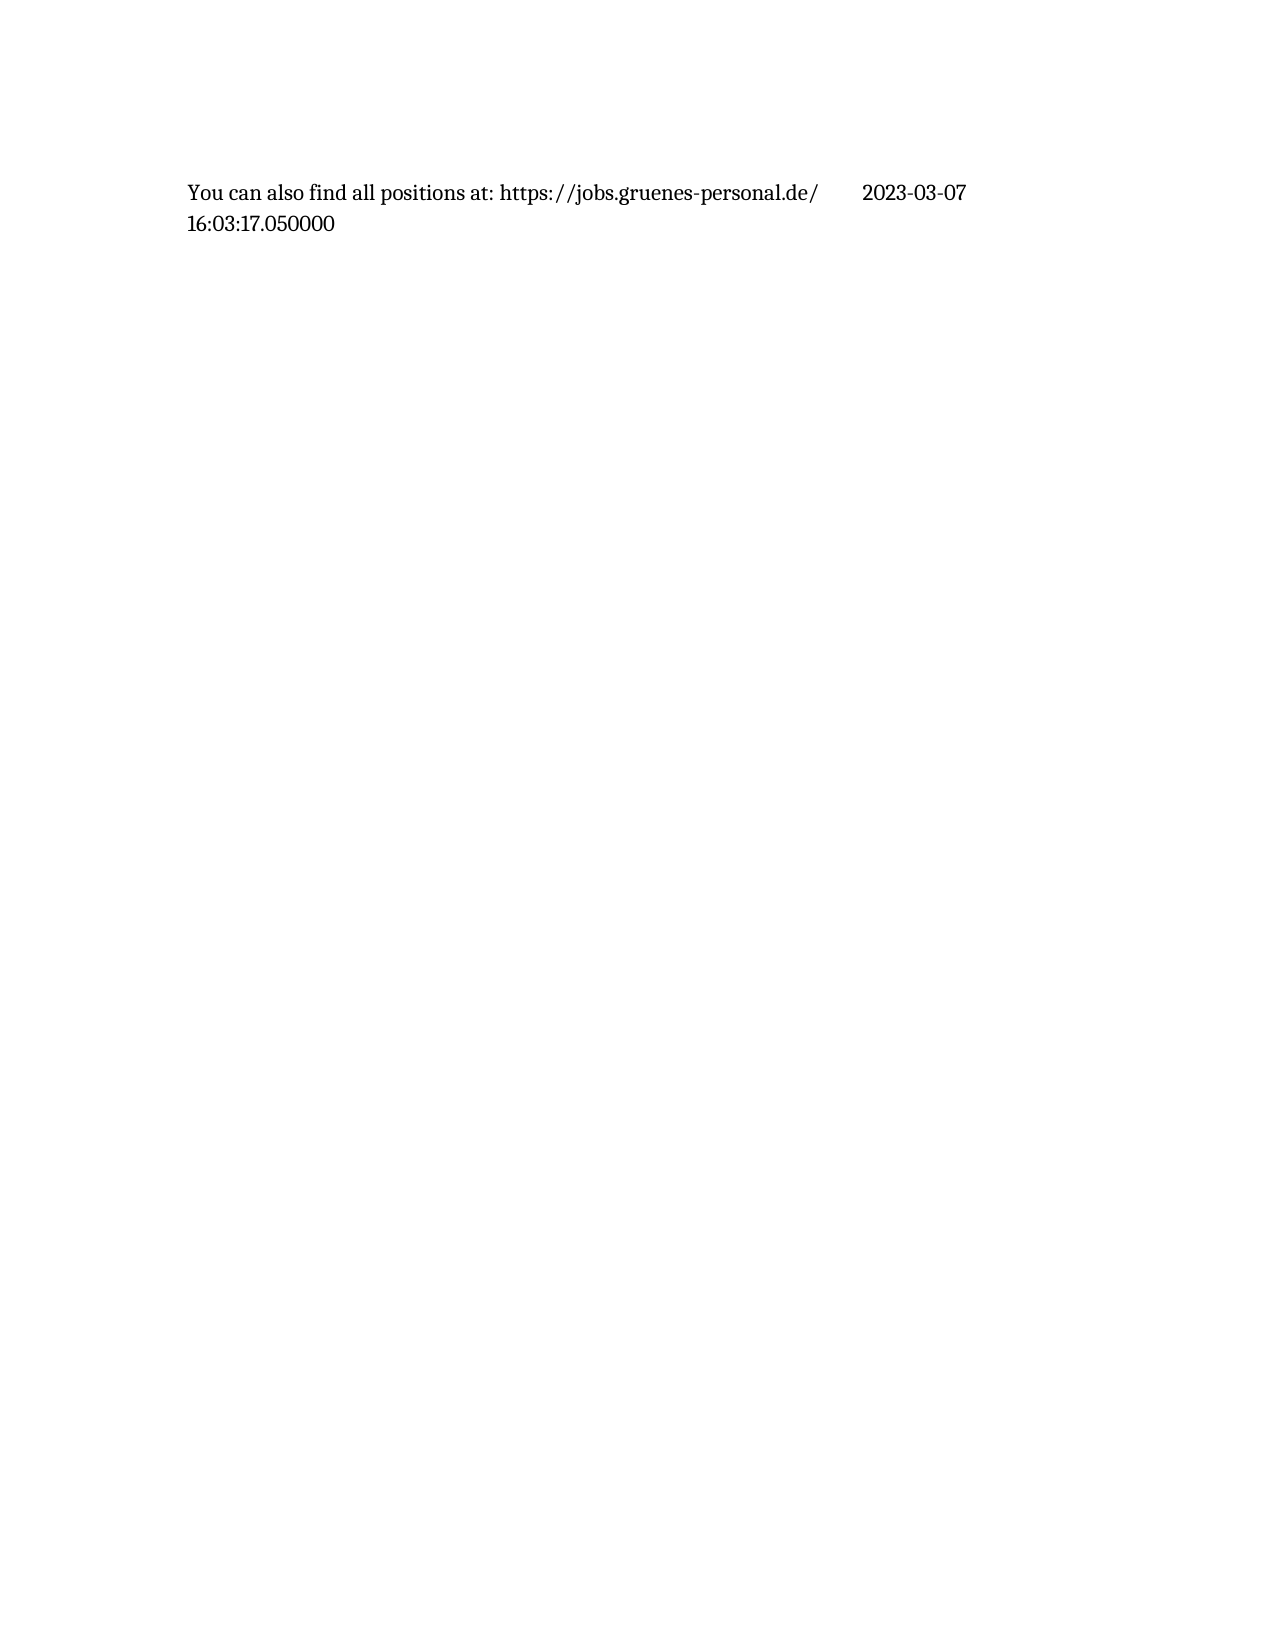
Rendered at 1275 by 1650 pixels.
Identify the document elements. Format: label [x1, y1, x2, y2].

text [187, 150, 1087, 267]
